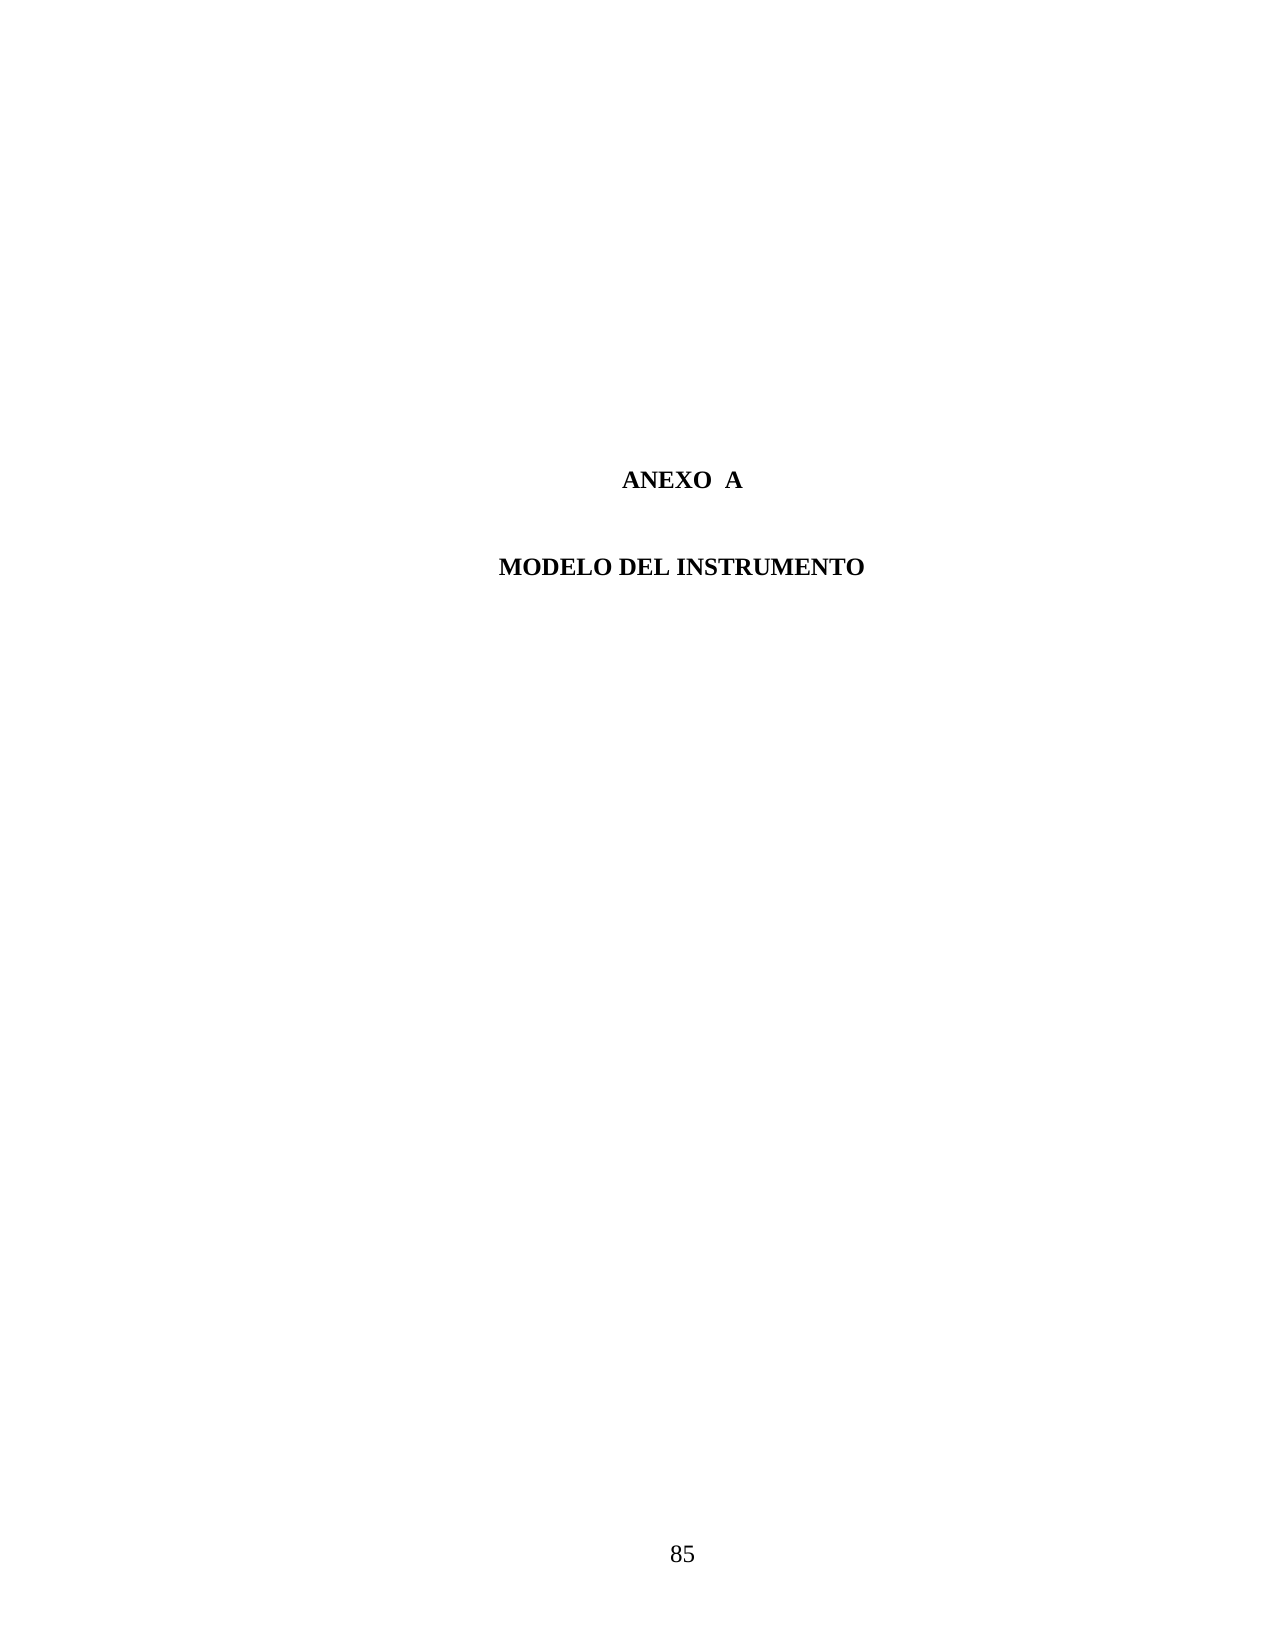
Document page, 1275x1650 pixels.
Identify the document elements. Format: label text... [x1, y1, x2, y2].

subtitle MODELO DEL INSTRUMENTO [177, 552, 1187, 580]
text ANEXO A [177, 465, 1187, 494]
